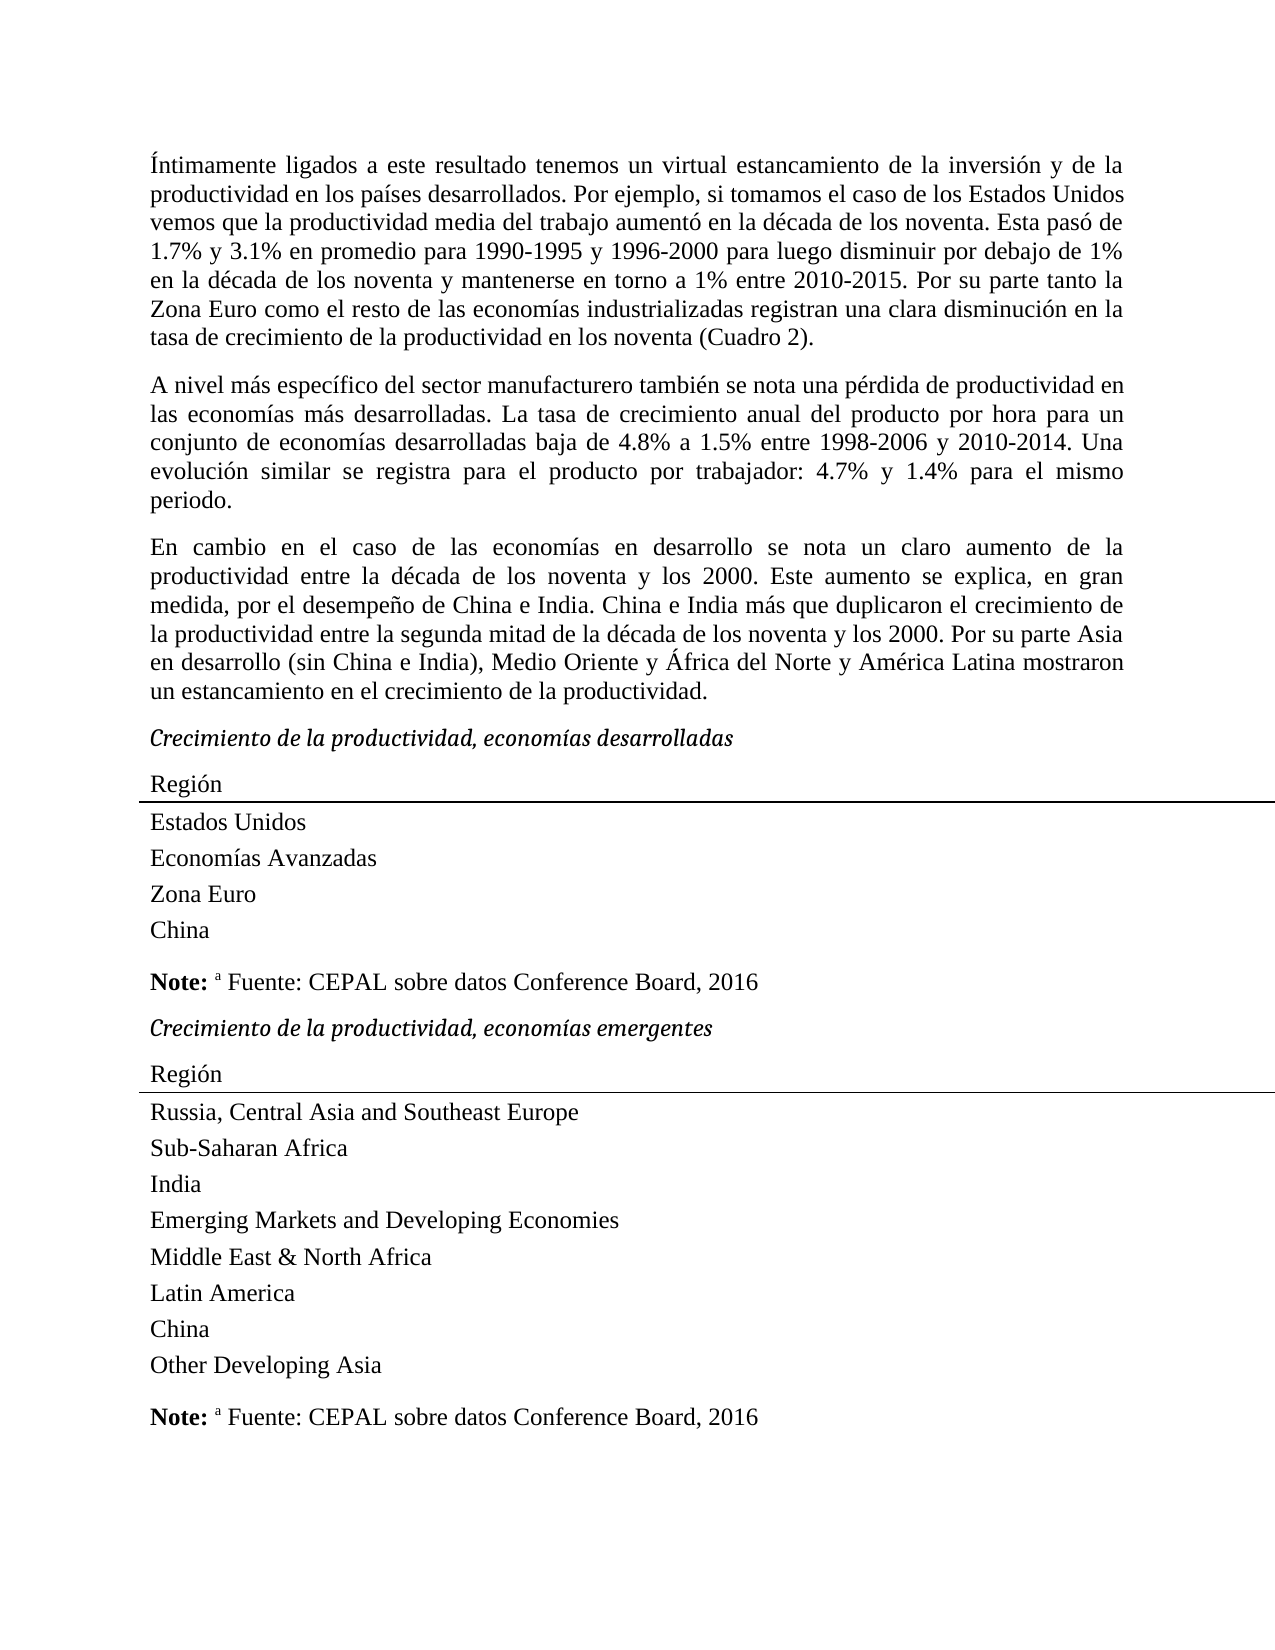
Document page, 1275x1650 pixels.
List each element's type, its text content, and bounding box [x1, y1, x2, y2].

table_header Región [139, 1055, 1275, 1092]
text A nivel más específico del sector manufacturero también se nota una pérdida de productividad en las economías más desarrolladas. La tasa de crecimiento anual del producto por hora para un conjunto de economías desarrolladas baja de 4.8% a 1.5% entre 1998-2006 y 2010-2014. Una evolución similar se registra para el producto por trabajador: 4.7% y 1.4% para el mismo periodo. [150, 370, 1125, 514]
table_cell Russia, Central Asia and Southeast Europe [139, 1093, 1275, 1129]
table_cell Latin America [139, 1274, 1275, 1311]
table_cell China [139, 1311, 1275, 1347]
table_cell Middle East & North Africa [139, 1238, 1275, 1274]
table_cell Emerging Markets and Developing Economies [139, 1202, 1275, 1238]
text Note: a Fuente: CEPAL sobre datos Conference Board, 2016 [150, 967, 1125, 995]
table_cell Other Developing Asia [139, 1347, 1275, 1383]
table_cell Economías Avanzadas [139, 839, 1275, 875]
text En cambio en el caso de las economías en desarrollo se nota un claro aumento de la productividad entre la década de los noventa y los 2000. Este aumento se explica, en gran medida, por el desempeño de China e India. China e India más que duplicaron el crecimiento de la productividad entre la segunda mitad de la década de los noventa y los 2000. Por su parte Asia en desarrollo (sin China e India), Medio Oriente y África del Norte y América Latina mostraron un estancamiento en el crecimiento de la productividad. [150, 532, 1125, 705]
table_header Región [139, 765, 1275, 801]
text Crecimiento de la productividad, economías emergentes [150, 1014, 1125, 1043]
table_cell Zona Euro [139, 875, 1275, 912]
table_cell Sub-Saharan Africa [139, 1129, 1275, 1166]
text Note: a Fuente: CEPAL sobre datos Conference Board, 2016 [150, 1402, 1125, 1431]
table_cell Estados Unidos [139, 803, 1275, 839]
table_cell China [139, 912, 1275, 948]
text Crecimiento de la productividad, economías desarrolladas [150, 724, 1125, 752]
text Íntimamente ligados a este resultado tenemos un virtual estancamiento de la inversión y de la productividad en los países desarrollados. Por ejemplo, si tomamos el caso de los Estados Unidos vemos que la productividad media del trabajo aumentó en la década de los noventa. Esta pasó de 1.7% y 3.1% en promedio para 1990-1995 y 1996-2000 para luego disminuir por debajo de 1% en la década de los noventa y mantenerse en torno a 1% entre 2010-2015. Por su parte tanto la Zona Euro como el resto de las economías industrializadas registran una clara disminución en la tasa de crecimiento de la productividad en los noventa (Cuadro 2). [150, 150, 1125, 351]
table_cell India [139, 1166, 1275, 1202]
